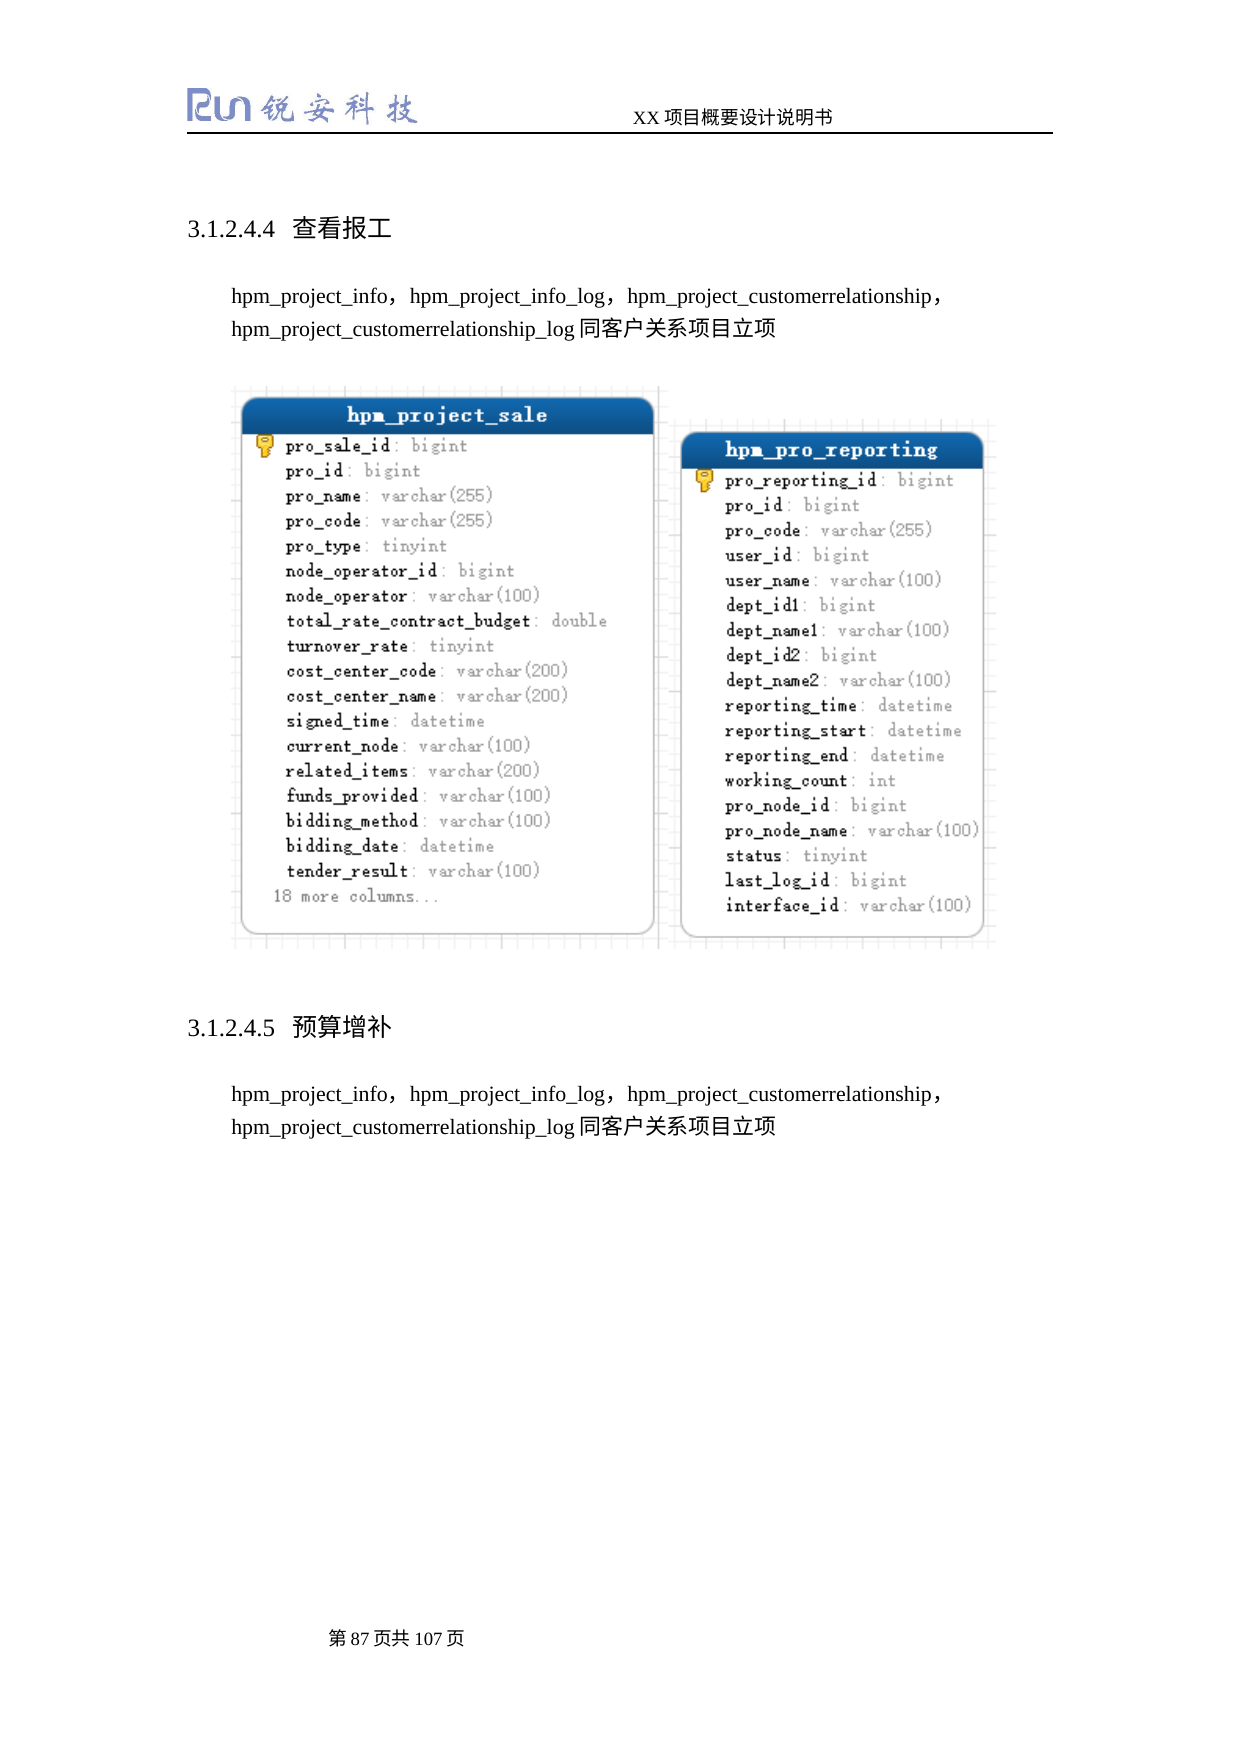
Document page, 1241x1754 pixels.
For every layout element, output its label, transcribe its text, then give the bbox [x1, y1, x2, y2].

text hpm_project_customerrelationship_log同客户关系项目立项 [187, 310, 1053, 343]
subtitle 预算增补 [187, 993, 1053, 1058]
picture [231, 386, 997, 949]
text hpm_project_info，hpm_project_info_log，hpm_project_customerrelationship， [187, 1076, 1053, 1108]
subtitle 查看报工 [187, 194, 1053, 259]
text hpm_project_info，hpm_project_info_log，hpm_project_customerrelationship， [187, 278, 1053, 310]
text hpm_project_customerrelationship_log同客户关系项目立项 [187, 1108, 1053, 1141]
picture [187, 88, 418, 125]
